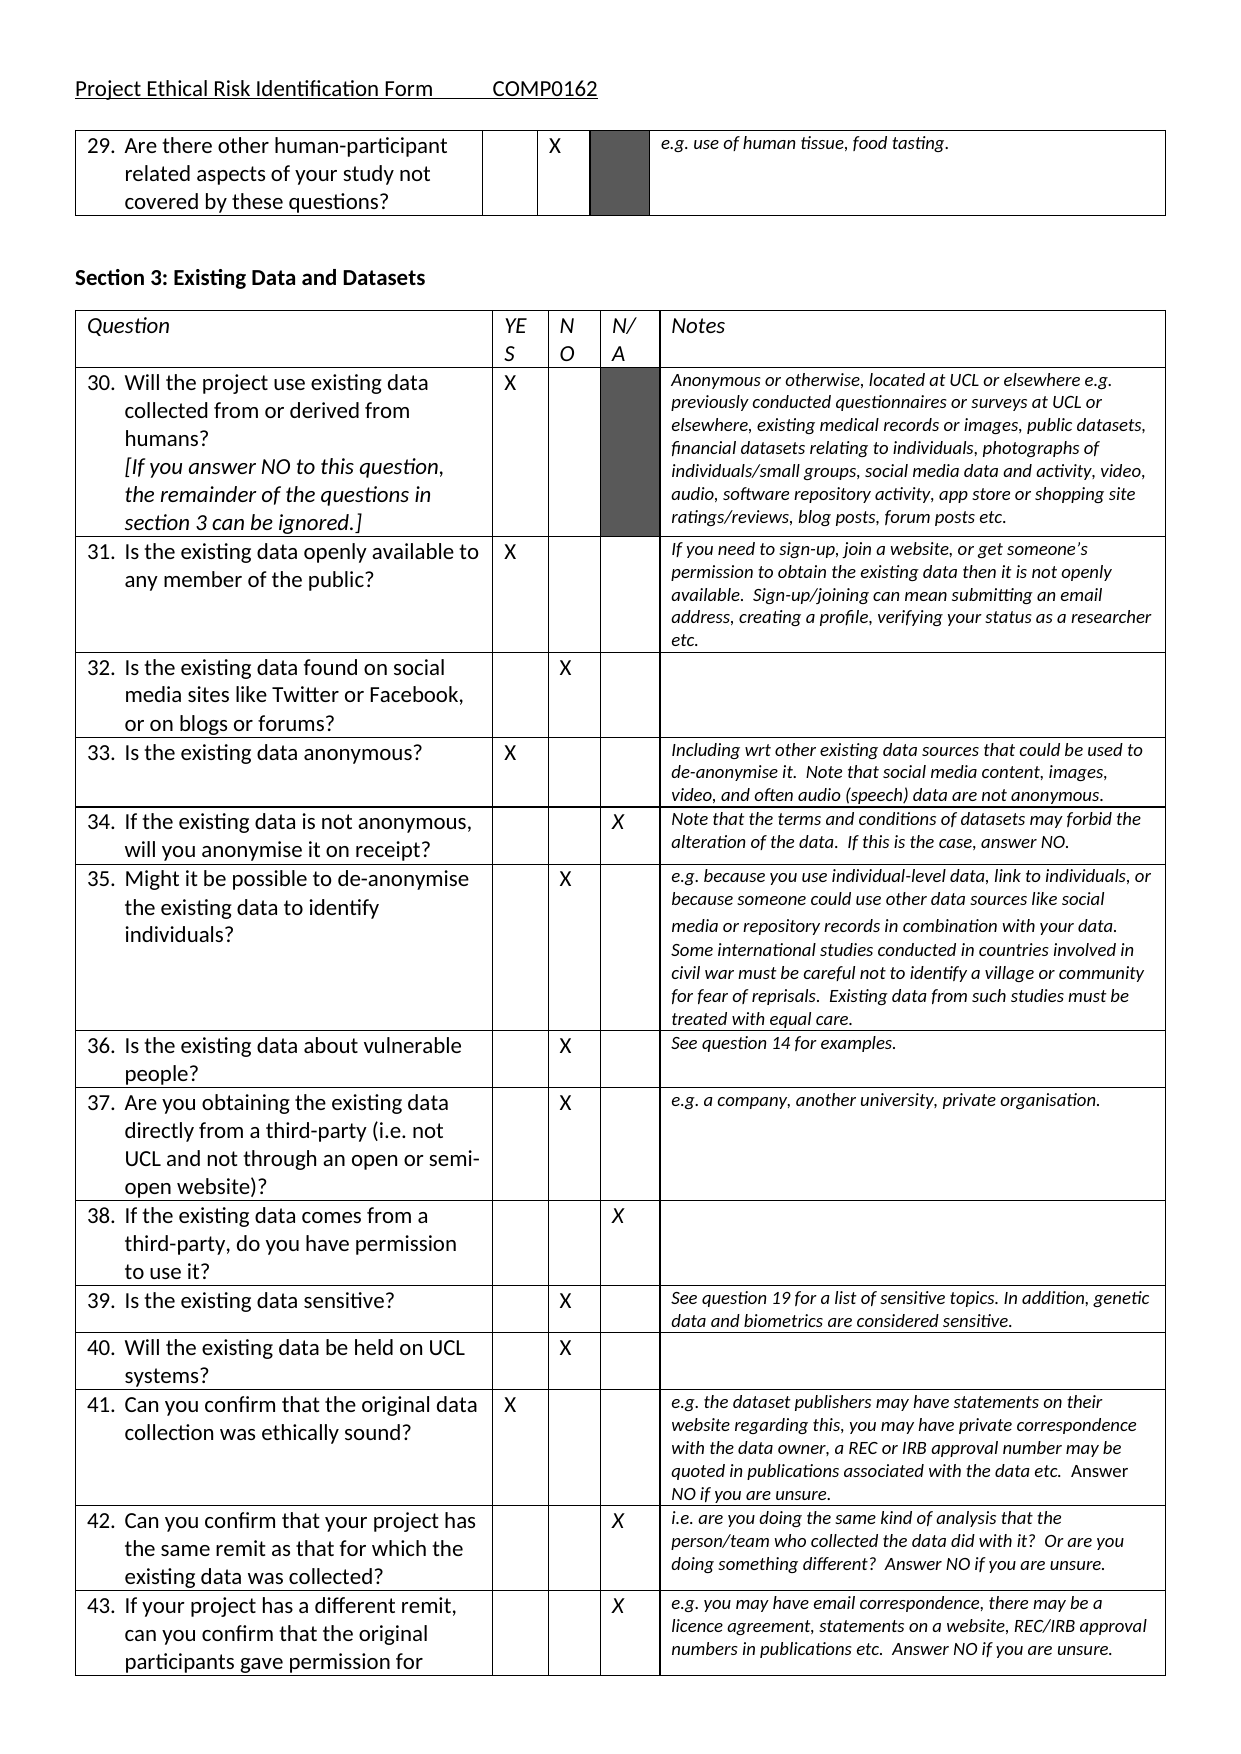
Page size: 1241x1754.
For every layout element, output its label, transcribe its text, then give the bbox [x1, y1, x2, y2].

table_cell [493, 1201, 548, 1285]
table_cell [549, 1390, 600, 1505]
table_cell Can you confirm that your project has the same remit as that for which the existing data was collected? [76, 1506, 492, 1590]
table_cell X [549, 1333, 600, 1389]
table_header Notes [661, 311, 1165, 367]
table_cell [493, 653, 548, 737]
table_cell X [549, 1286, 600, 1332]
table_cell [549, 738, 600, 806]
table_cell e.g. a company, another university, private organisation. [661, 1088, 1165, 1200]
table_cell [549, 537, 600, 652]
table_cell X [493, 738, 548, 806]
table_header N/A [601, 311, 659, 367]
table_cell [493, 1286, 548, 1332]
table_cell If the existing data is not anonymous, will you anonymise it on receipt? [76, 808, 492, 863]
table_cell Is the existing data openly available to any member of the public? [76, 537, 492, 652]
table_cell Are there other human-participant related aspects of your study not covered by these questions? [76, 131, 482, 215]
table_cell [549, 368, 600, 536]
table_cell Is the existing data found on social media sites like Twitter or Facebook, or on blogs or forums? [76, 653, 492, 737]
table_cell If the existing data comes from a third-party, do you have permission to use it? [76, 1201, 492, 1285]
table_cell [493, 1088, 548, 1200]
table_cell If you need to sign-up, join a website, or get someone’s permission to obtain the existing data then it is not openly available. Sign-up/joining can mean submitting an email address, creating a profile, verifying your status as a researcher etc. [661, 537, 1165, 652]
table_cell [601, 1333, 659, 1389]
table_cell See question 14 for examples. [661, 1031, 1165, 1087]
table_cell [601, 368, 659, 536]
table_cell [661, 1201, 1165, 1285]
table_cell Anonymous or otherwise, located at UCL or elsewhere e.g. previously conducted questionnaires or surveys at UCL or elsewhere, existing medical records or images, public datasets, financial datasets relating to individuals, photographs of individuals/small groups, social media data and activity, video, audio, software repository activity, app store or shopping site ratings/reviews, blog posts, forum posts etc. [661, 368, 1165, 536]
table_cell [661, 1591, 1165, 1675]
table_cell X [493, 1390, 548, 1505]
table_cell [601, 1031, 659, 1087]
table_cell [493, 808, 548, 863]
table_cell X [538, 131, 589, 215]
table_cell [591, 131, 649, 215]
table_cell X [549, 1031, 600, 1087]
table_cell [549, 1201, 600, 1285]
table_cell [601, 1286, 659, 1332]
table_cell [601, 865, 659, 1030]
table_header YES [493, 311, 548, 367]
table_cell Is the existing data sensitive? [76, 1286, 492, 1332]
table_cell Is the existing data about vulnerable people? [76, 1031, 492, 1087]
table_cell Will the existing data be held on UCL systems? [76, 1333, 492, 1389]
table_cell Note that the terms and conditions of datasets may forbid the alteration of the data. If this is the case, answer NO. [661, 808, 1165, 863]
table_cell e.g. use of human tissue, food tasting. [650, 131, 1165, 215]
table_cell [601, 1088, 659, 1200]
table_cell Will the project use existing data collected from or derived from humans? [If you answer NO to this question, the remainder of the questions in section 3 can be ignored.] [76, 368, 492, 536]
table_cell [483, 131, 537, 215]
table_cell X [549, 1088, 600, 1200]
table_header NO [549, 311, 600, 367]
table_cell [493, 1333, 548, 1389]
table_cell [601, 1390, 659, 1505]
table_cell [493, 1591, 548, 1675]
table_cell e.g. the dataset publishers may have statements on their website regarding this, you may have private correspondence with the data owner, a REC or IRB approval number may be quoted in publications associated with the data etc. Answer NO if you are unsure. [661, 1390, 1165, 1505]
table_cell [549, 1506, 600, 1590]
table_cell e.g. because you use individual-level data, link to individuals, or because someone could use other data sources like social media or repository records in combination with your data. Some international studies conducted in countries involved in civil war must be careful not to identify a village or community for fear of reprisals. Existing data from such studies must be treated with equal care. [661, 865, 1165, 1030]
table_cell [493, 1031, 548, 1087]
table_cell [493, 1506, 548, 1590]
table_cell Is the existing data anonymous? [76, 738, 492, 806]
table_cell [601, 738, 659, 806]
table_cell X [493, 368, 548, 536]
table_cell X [549, 865, 600, 1030]
table_cell [601, 537, 659, 652]
table_cell [661, 653, 1165, 737]
table_cell X [549, 653, 600, 737]
text Section 3: Existing Data and Datasets [75, 263, 1165, 291]
table_cell X [601, 808, 659, 863]
table_cell See question 19 for a list of sensitive topics. In addition, genetic data and biometrics are considered sensitive. [661, 1286, 1165, 1332]
table_cell Are you obtaining the existing data directly from a third-party (i.e. not UCL and not through an open or semi-open website)? [76, 1088, 492, 1200]
table_cell Including wrt other existing data sources that could be used to de-anonymise it. Note that social media content, images, video, and often audio (speech) data are not anonymous. [661, 738, 1165, 806]
table_cell [493, 865, 548, 1030]
table_cell [601, 653, 659, 737]
table_cell Might it be possible to de-anonymise the existing data to identify individuals? [76, 865, 492, 1030]
table_cell i.e. are you doing the same kind of analysis that the person/team who collected the data did with it? Or are you doing something different? Answer NO if you are unsure. [661, 1506, 1165, 1590]
table_header Question [76, 311, 492, 367]
table_cell [549, 1591, 600, 1675]
table_cell X [601, 1201, 659, 1285]
table_cell [549, 808, 600, 863]
table_cell Can you confirm that the original data collection was ethically sound? [76, 1390, 492, 1505]
table_cell X [601, 1506, 659, 1590]
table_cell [76, 1591, 492, 1675]
table_cell [661, 1333, 1165, 1389]
table_cell X [601, 1591, 659, 1675]
table_cell X [493, 537, 548, 652]
